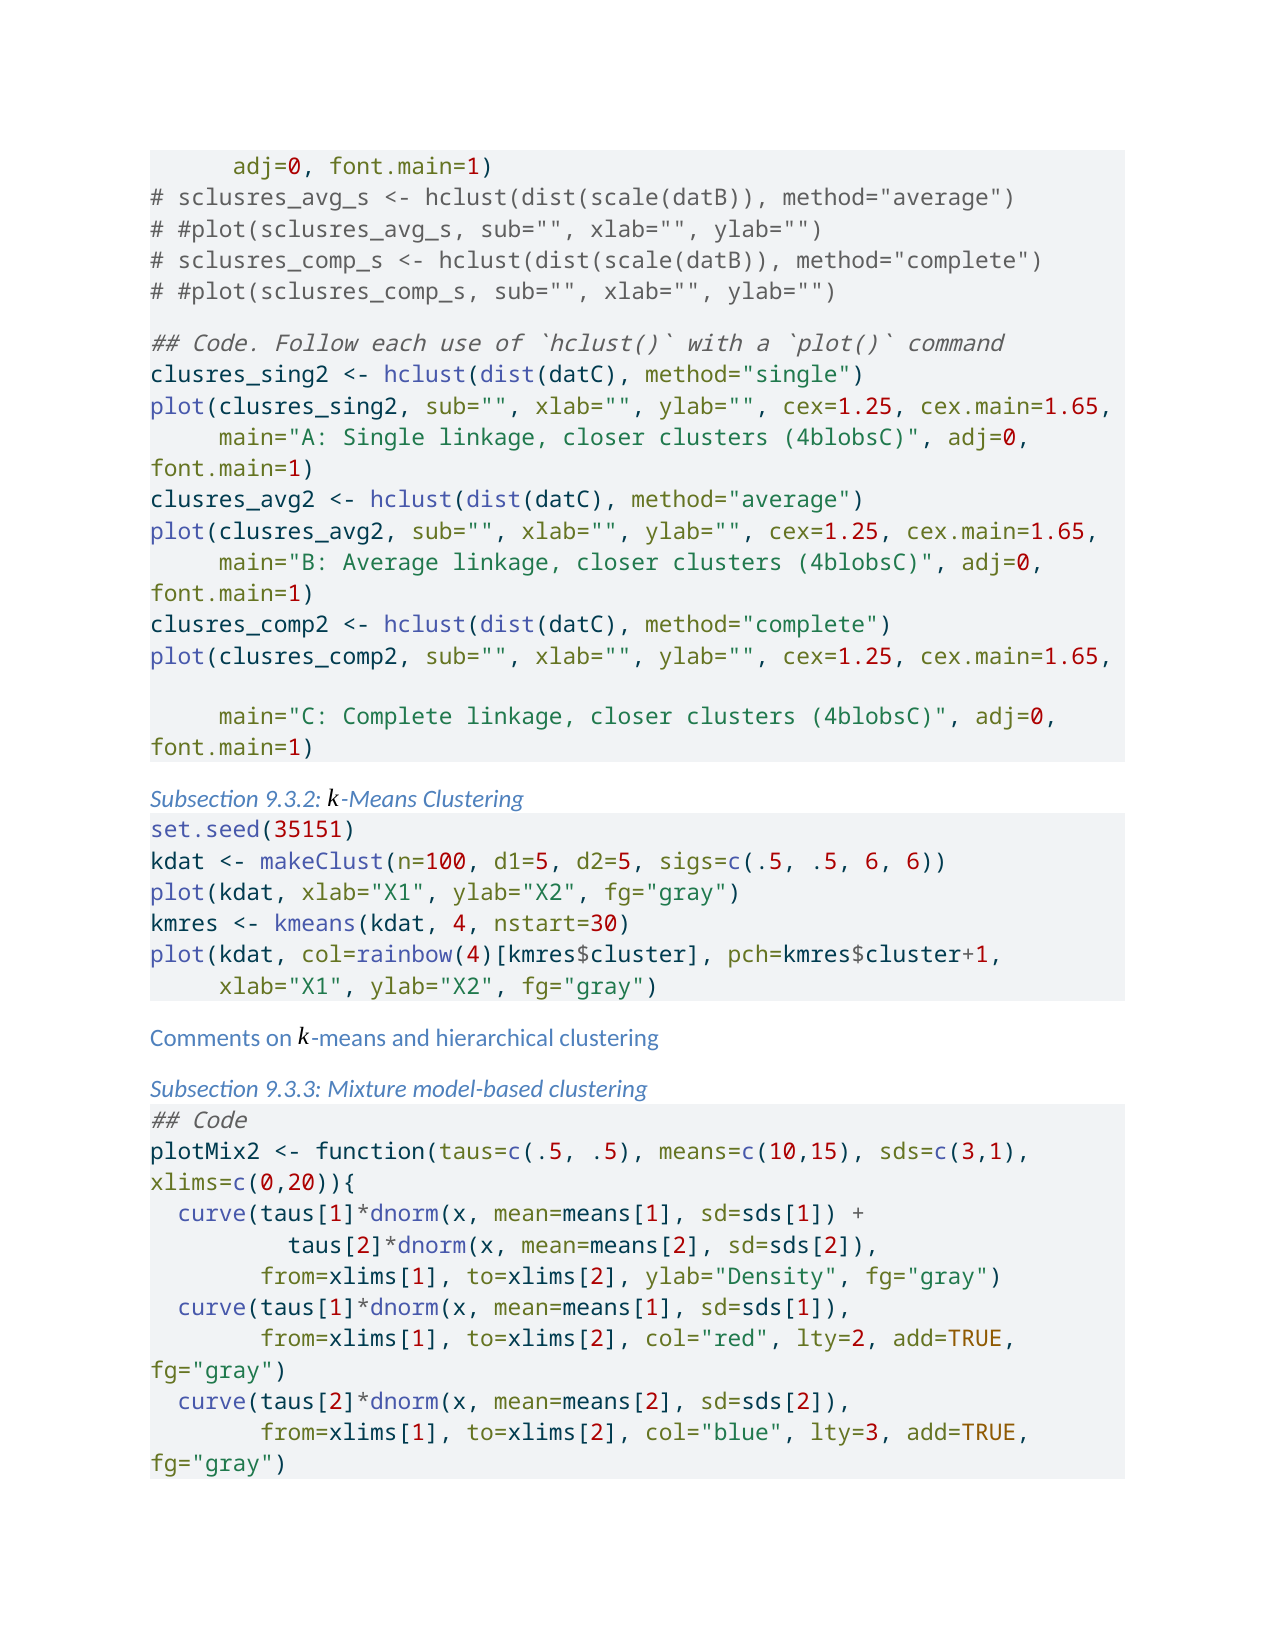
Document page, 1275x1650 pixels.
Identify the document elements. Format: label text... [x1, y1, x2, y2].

text set.seed(35151) kdat <- makeClust(n=100, d1=5, d2=5, sigs=c(.5, .5, 6, 6)) plot(kdat, xlab="X1", ylab="X2", fg="gray") kmres <- kmeans(kdat, 4, nstart=30) plot(kdat, col=rainbow(4)[kmres$cluster], pch=kmres$cluster+1, xlab="X1", ylab="X2", fg="gray") [150, 813, 1125, 1001]
subtitle Subsection 9.3.2: -Means Clustering [150, 783, 1125, 813]
subtitle Subsection 9.3.3: Mixture model-based clustering [150, 1073, 1125, 1104]
text ## Code. Follow each use of `hclust()` with a `plot()` command clusres_sing2 <- hclust(dist(datC), method="single") plot(clusres_sing2, sub="", xlab="", ylab="", cex=1.25, cex.main=1.65, main="A: Single linkage, closer clusters (4blobsC)", adj=0, font.main=1) clusres_avg2 <- hclust(dist(datC), method="average") plot(clusres_avg2, sub="", xlab="", ylab="", cex=1.25, cex.main=1.65, main="B: Average linkage, closer clusters (4blobsC)", adj=0, font.main=1) clusres_comp2 <- hclust(dist(datC), method="complete") plot(clusres_comp2, sub="", xlab="", ylab="", cex=1.25, cex.main=1.65, main="C: Complete linkage, closer clusters (4blobsC)", adj=0, font.main=1) [150, 327, 1125, 762]
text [150, 1104, 1125, 1479]
subtitle Comments on -means and hierarchical clustering [150, 1022, 1125, 1052]
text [150, 150, 1125, 306]
